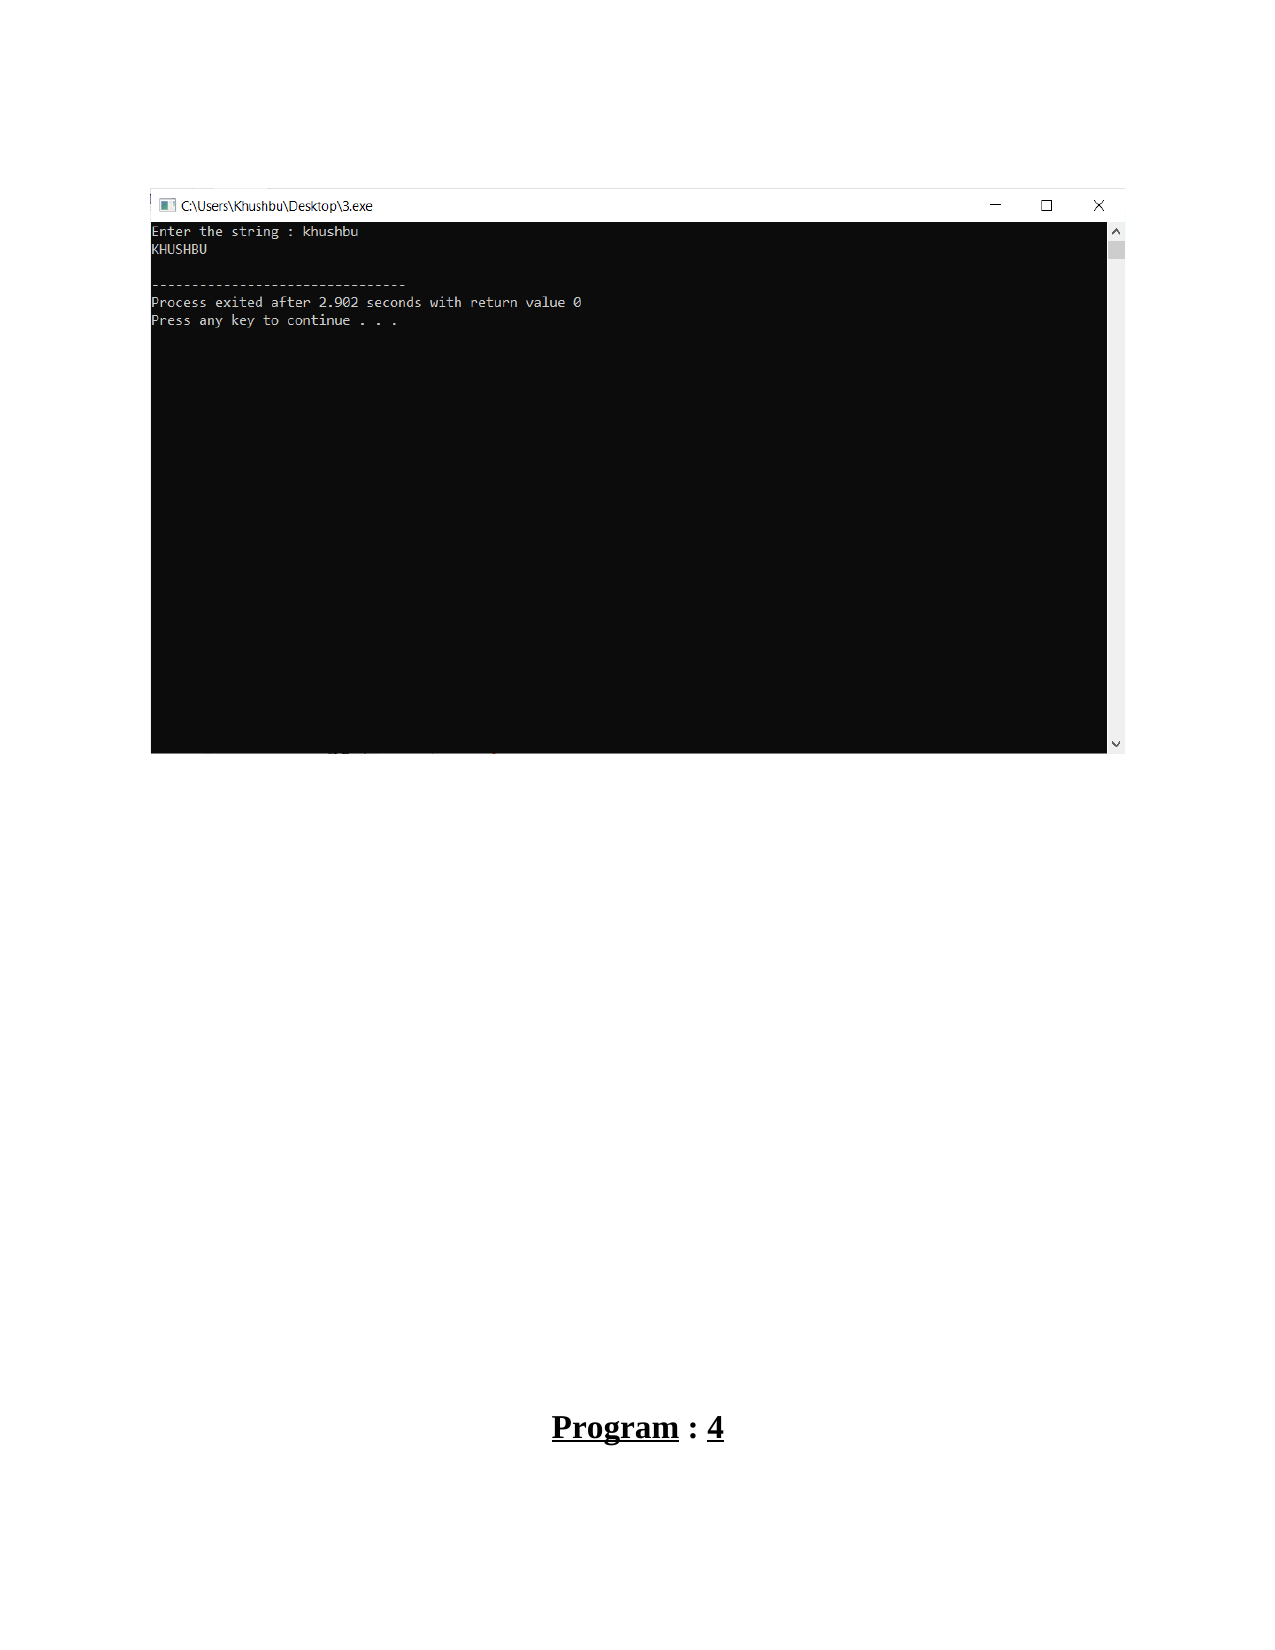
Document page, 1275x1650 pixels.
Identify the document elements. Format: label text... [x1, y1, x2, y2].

picture [150, 188, 1125, 754]
text Program : 4 [150, 1407, 1125, 1445]
